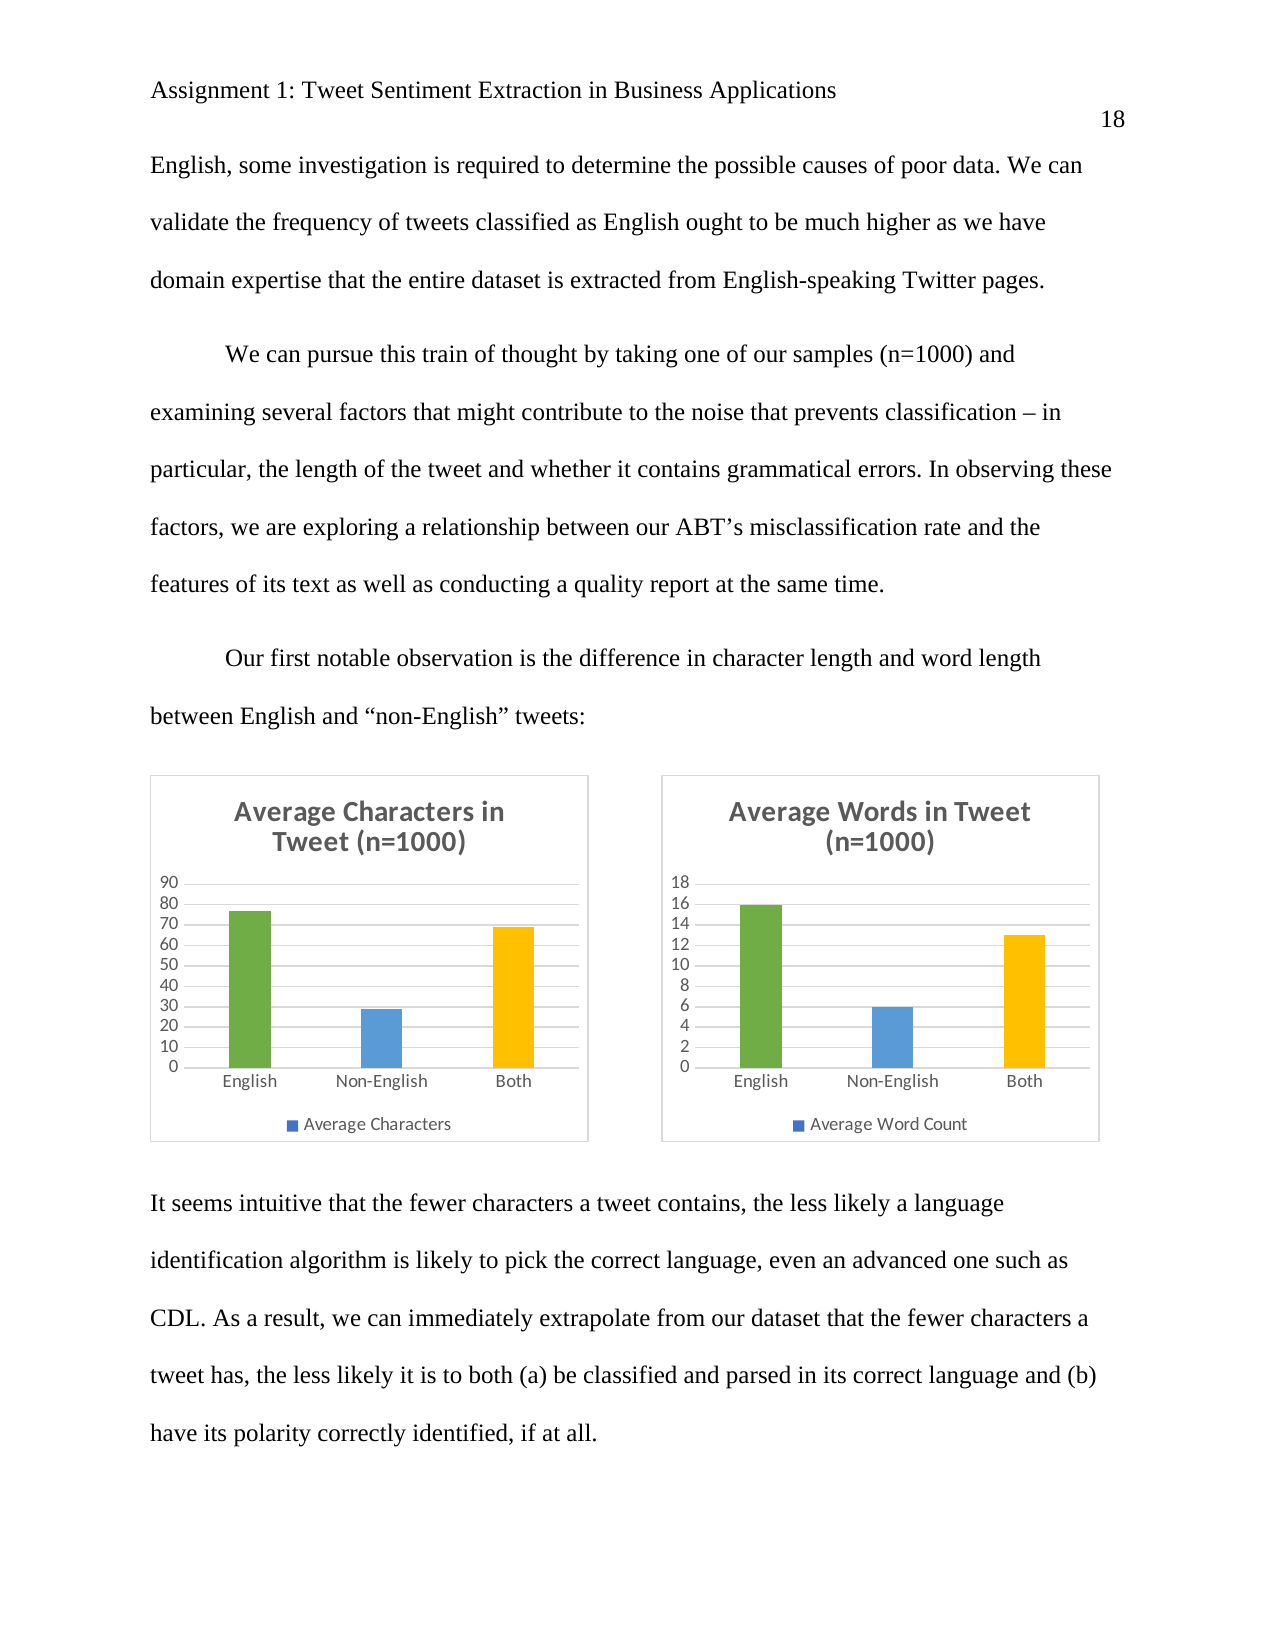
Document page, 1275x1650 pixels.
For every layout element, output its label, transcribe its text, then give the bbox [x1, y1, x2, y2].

text We can pursue this train of thought by taking one of our samples (n=1000) and examining several factors that might contribute to the noise that prevents classification – in particular, the length of the tweet and whether it contains grammatical errors. In observing these factors, we are exploring a relationship between our ABT’s misclassification rate and the features of its text as well as conducting a quality report at the same time. [150, 339, 1125, 598]
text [150, 150, 1125, 294]
text Our first notable observation is the difference in character length and word length between English and “non-English” tweets: [150, 643, 1125, 729]
text It seems intuitive that the fewer characters a tweet contains, the less likely a language identification algorithm is likely to pick the correct language, even an advanced one such as CDL. As a result, we can immediately extrapolate from our dataset that the fewer characters a tweet has, the less likely it is to both (a) be classified and parsed in its correct language and (b) have its polarity correctly identified, if at all. [150, 1188, 1125, 1446]
